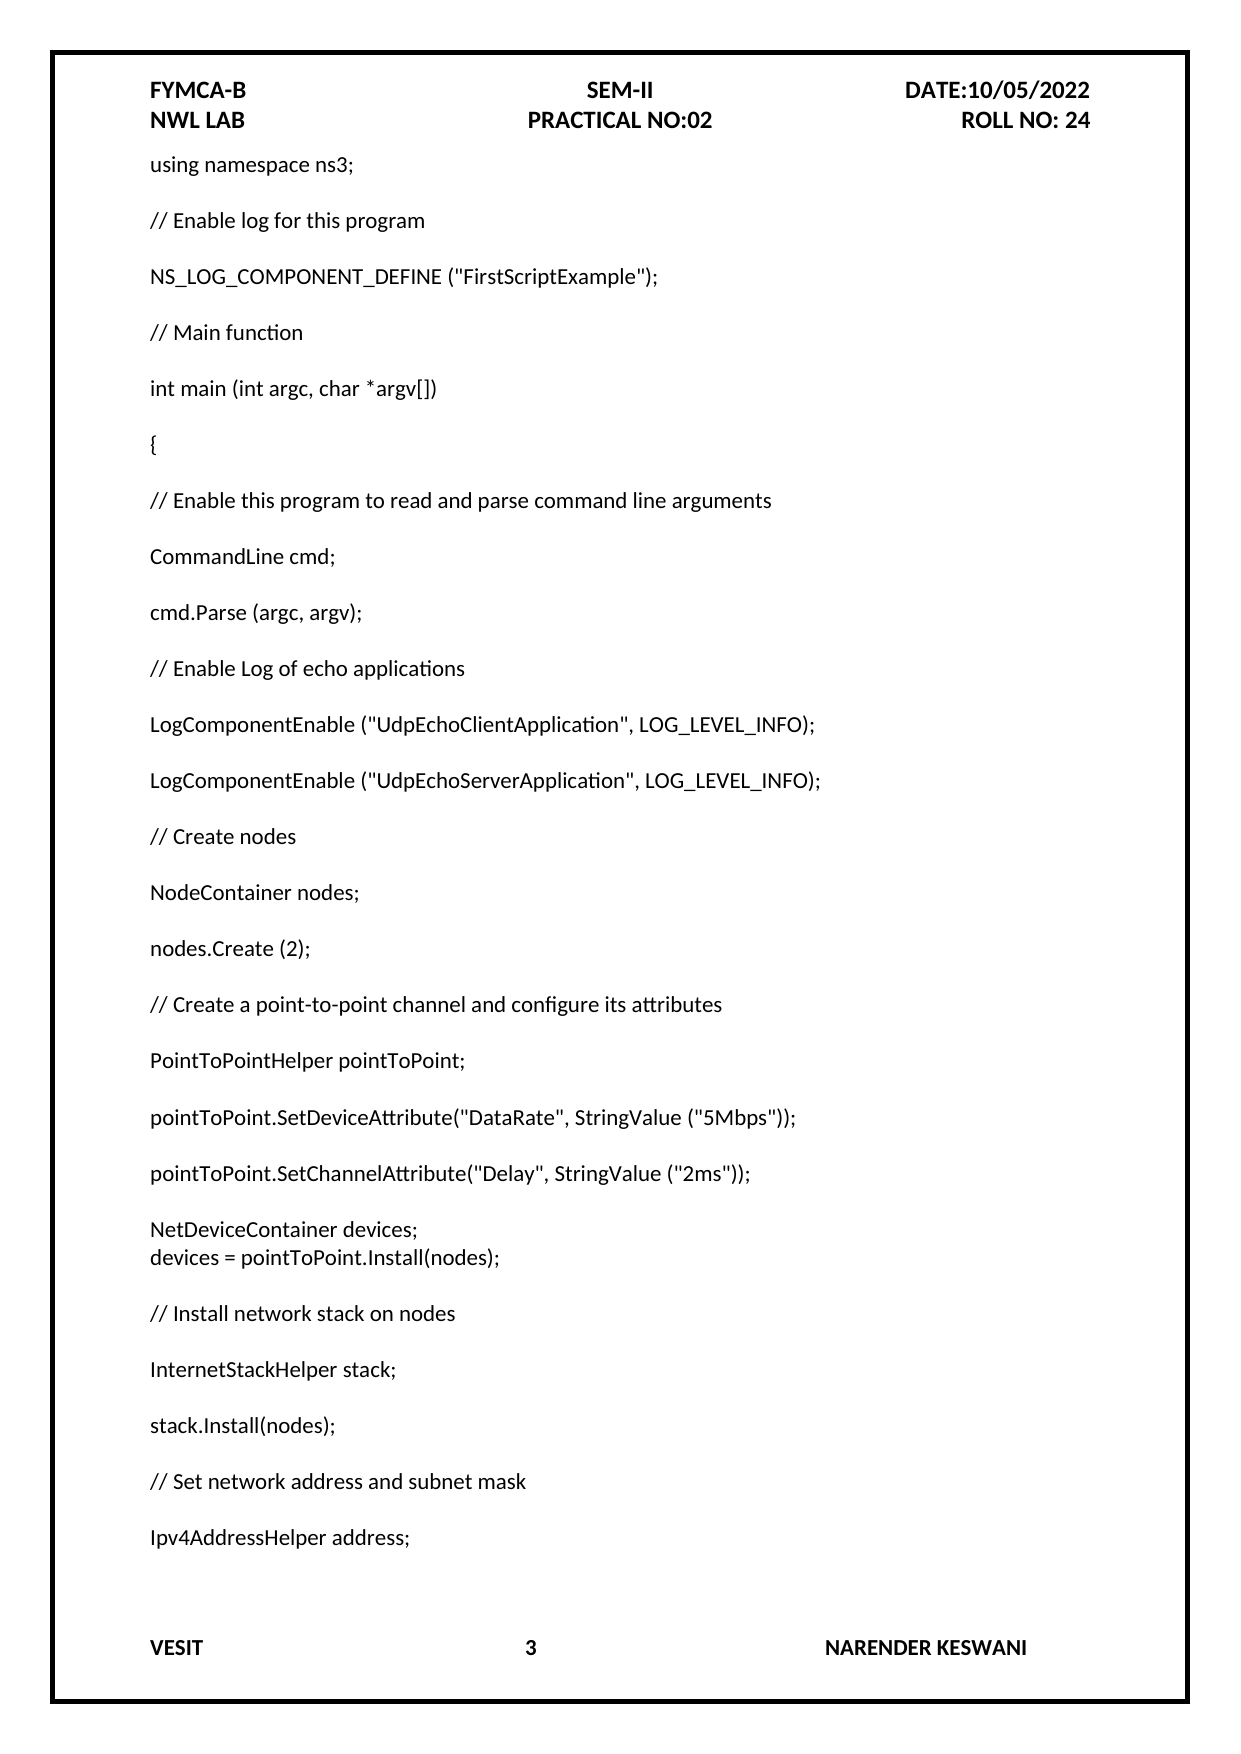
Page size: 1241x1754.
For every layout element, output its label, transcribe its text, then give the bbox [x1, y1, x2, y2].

text pointToPoint.SetChannelAttribute("Delay", StringValue ("2ms")); [150, 1159, 1090, 1187]
text NS_LOG_COMPONENT_DEFINE ("FirstScriptExample"); [150, 262, 1090, 290]
text NetDeviceContainer devices; [150, 1215, 1090, 1243]
text pointToPoint.SetDeviceAttribute("DataRate", StringValue ("5Mbps")); [150, 1103, 1090, 1131]
text Ipv4AddressHelper address; [150, 1523, 1090, 1551]
text // Main function [150, 318, 1090, 346]
text LogComponentEnable ("UdpEchoClientApplication", LOG_LEVEL_INFO); [150, 710, 1090, 738]
text using namespace ns3; [150, 150, 1090, 178]
text int main (int argc, char *argv[]) [150, 374, 1090, 402]
text // Set network address and subnet mask [150, 1467, 1090, 1495]
text LogComponentEnable ("UdpEchoServerApplication", LOG_LEVEL_INFO); [150, 766, 1090, 794]
text // Enable log for this program [150, 206, 1090, 234]
text CommandLine cmd; [150, 542, 1090, 570]
text NodeContainer nodes; [150, 878, 1090, 907]
text // Enable this program to read and parse command line arguments [150, 486, 1090, 514]
text InternetStackHelper stack; [150, 1355, 1090, 1383]
text stack.Install(nodes); [150, 1411, 1090, 1439]
text // Enable Log of echo applications [150, 654, 1090, 682]
text // Create a point-to-point channel and configure its attributes [150, 991, 1090, 1019]
text // Install network stack on nodes [150, 1299, 1090, 1327]
text devices = pointToPoint.Install(nodes); [150, 1243, 1090, 1271]
text nodes.Create (2); [150, 934, 1090, 963]
text PointToPointHelper pointToPoint; [150, 1047, 1090, 1075]
text // Create nodes [150, 822, 1090, 851]
text { [150, 430, 1090, 458]
text cmd.Parse (argc, argv); [150, 598, 1090, 626]
